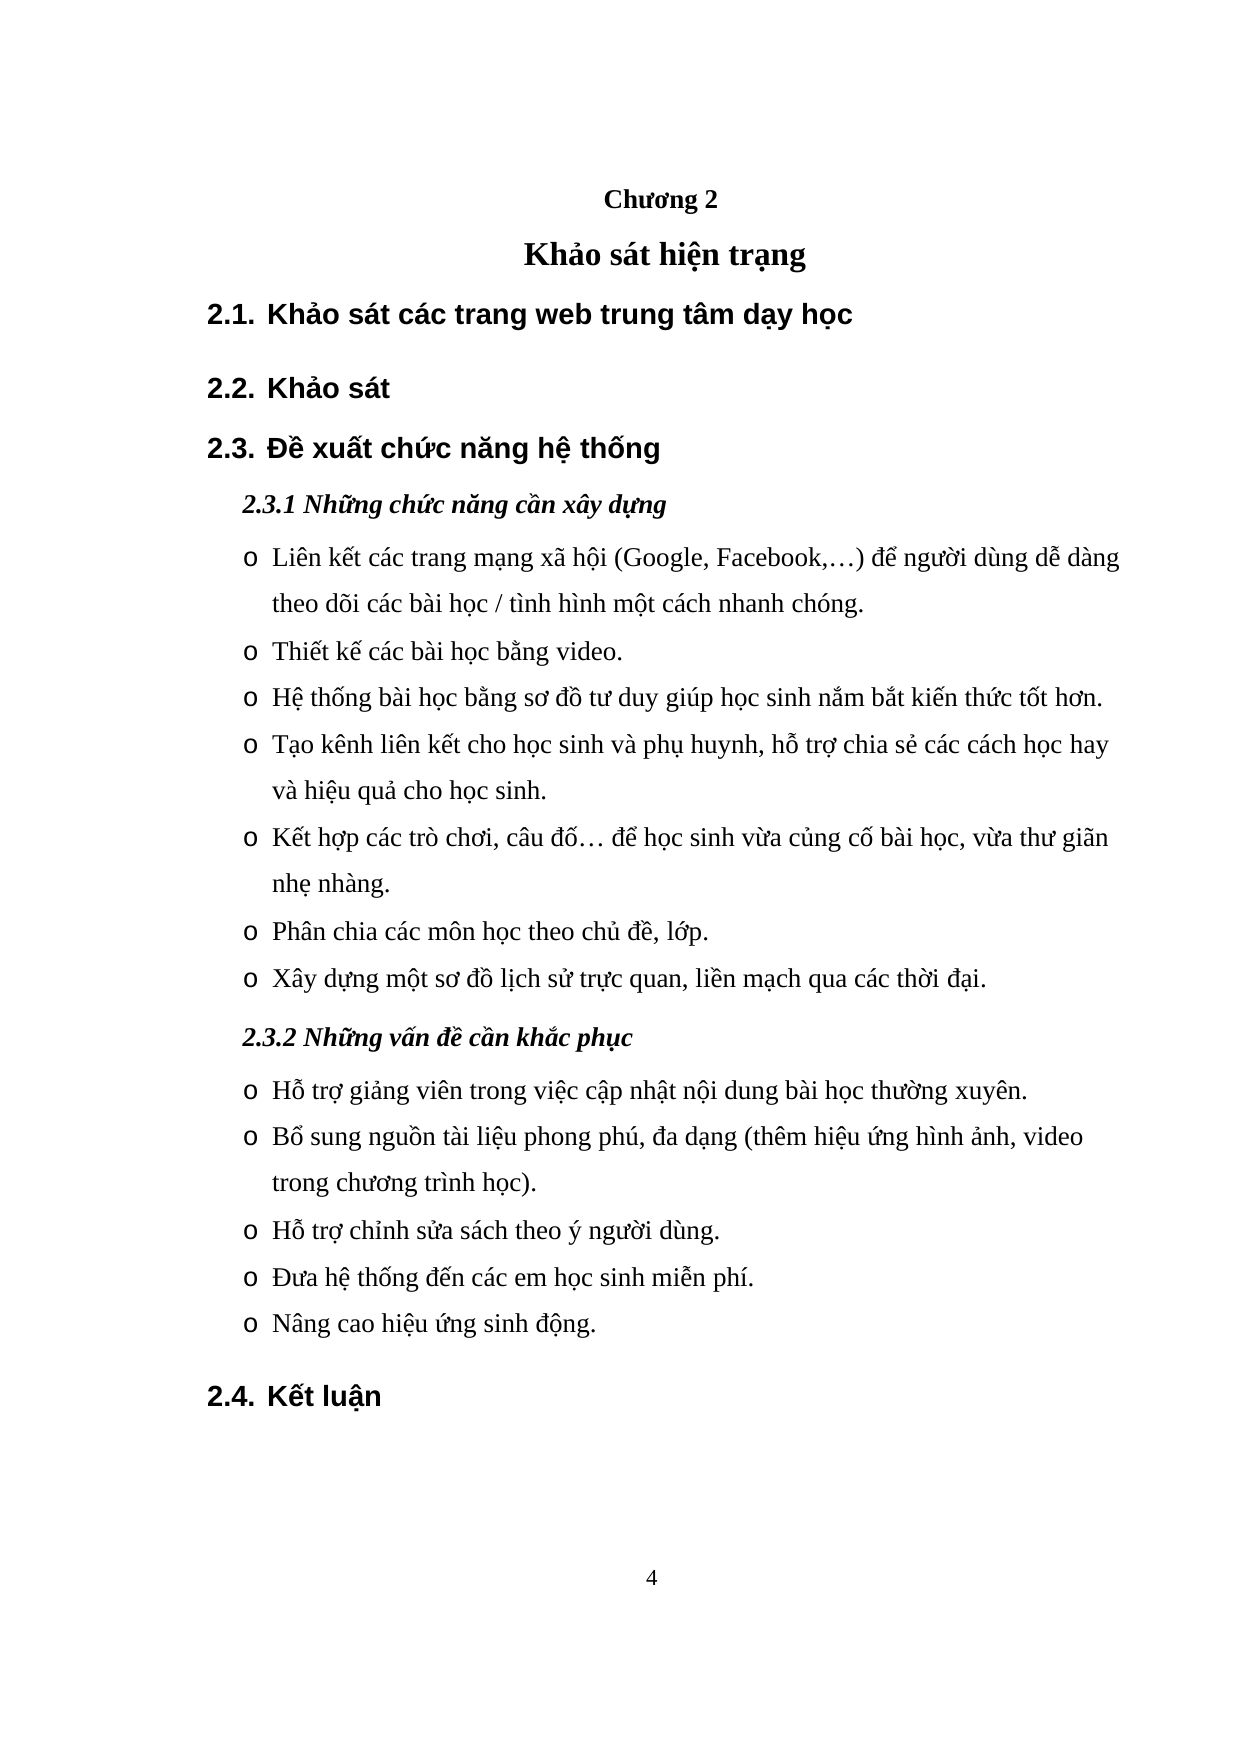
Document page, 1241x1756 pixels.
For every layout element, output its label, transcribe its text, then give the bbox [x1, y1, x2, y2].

list Liên kết các trang mạng xã hội (Google, Facebook,…) để người dùng dễ dàng theo dõi các bài học / tình hình một cách nhanh chóng. [242, 541, 1122, 618]
list Hỗ trợ giảng viên trong việc cập nhật nội dung bài học thường xuyên. [242, 1074, 1198, 1107]
subtitle 2.3.2 Những vấn đề cần khắc phục [175, 1021, 1198, 1052]
subtitle Kết luận [207, 1379, 1198, 1412]
list Kết hợp các trò chơi, câu đố… để học sinh vừa củng cố bài học, vừa thư giãn nhẹ nhàng. [242, 822, 1122, 898]
subtitle Đề xuất chức năng hệ thống [207, 432, 1198, 465]
subtitle 2.3.1 Những chức năng cần xây dựng [175, 488, 1198, 519]
list Hệ thống bài học bằng sơ đồ tư duy giúp học sinh nắm bắt kiến thức tốt hơn. [242, 681, 1198, 715]
list Xây dựng một sơ đồ lịch sử trực quan, liền mạch qua các thời đại. [242, 962, 1198, 995]
text Khảo sát hiện trạng [256, 234, 1073, 273]
list Hỗ trợ chỉnh sửa sách theo ý người dùng. [242, 1214, 1198, 1247]
list Tạo kênh liên kết cho học sinh và phụ huynh, hỗ trợ chia sẻ các cách học hay và hiệu quả cho học sinh. [242, 728, 1123, 805]
list Đưa hệ thống đến các em học sinh miễn phí. [242, 1261, 1198, 1294]
list Phân chia các môn học theo chủ đề, lớp. [242, 915, 1198, 948]
subtitle Khảo sát các trang web trung tâm dạy học [207, 297, 1198, 331]
list Nâng cao hiệu ứng sinh động. [242, 1307, 1198, 1341]
list Thiết kế các bài học bằng video. [242, 635, 1198, 668]
subtitle Chương 2 [248, 183, 1073, 214]
subtitle Khảo sát [207, 371, 1123, 404]
list Bổ sung nguồn tài liệu phong phú, đa dạng (thêm hiệu ứng hình ảnh, video trong chương trình học). [242, 1121, 1122, 1197]
